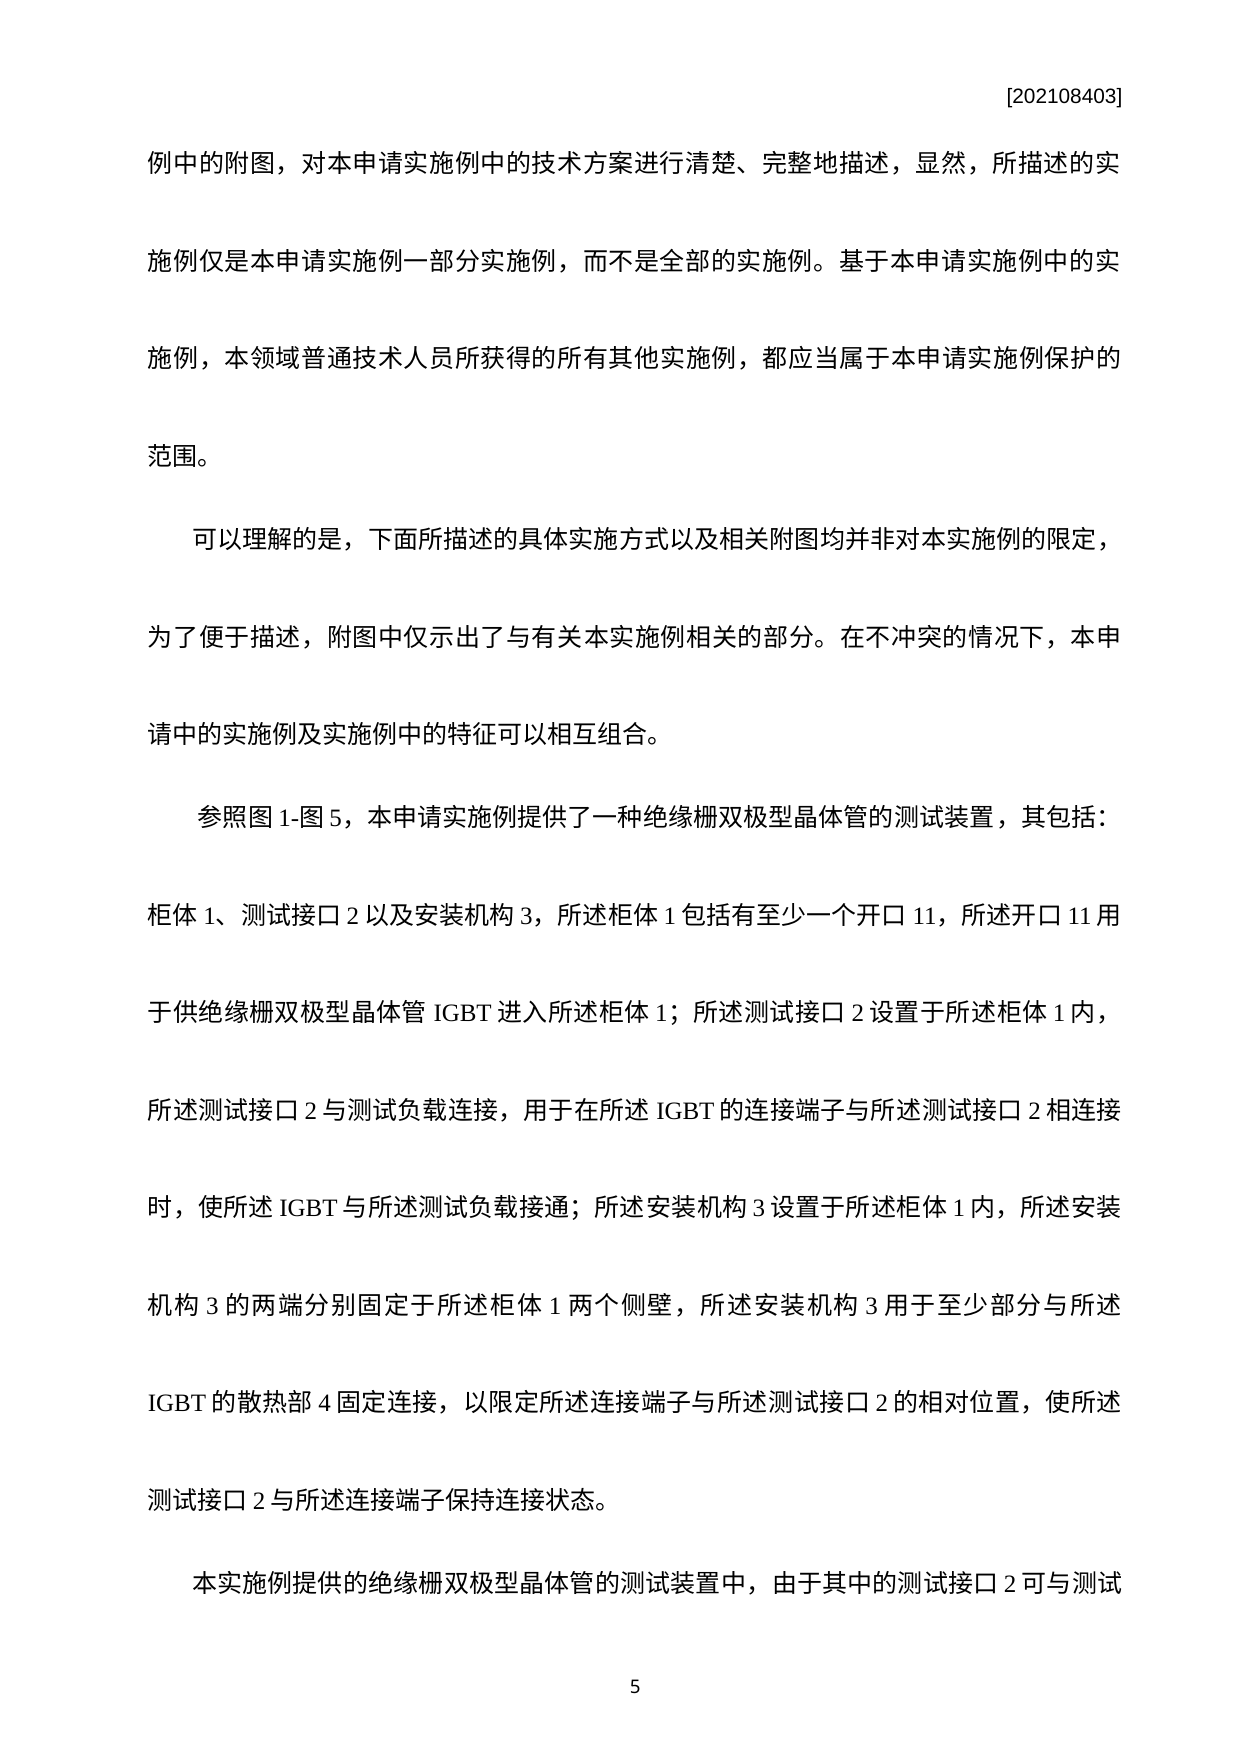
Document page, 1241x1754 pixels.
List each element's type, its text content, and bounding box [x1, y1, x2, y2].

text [148, 129, 1122, 487]
text 可以理解的是，下面所描述的具体实施方式以及相关附图均并非对本实施例的限定，为了便于描述，附图中仅示出了与有关本实施例相关的部分。在不冲突的情况下，本申请中的实施例及实施例中的特征可以相互组合。 [148, 505, 1122, 765]
text 参照图1-图5，本申请实施例提供了一种绝缘栅双极型晶体管的测试装置，其包括：柜体1、测试接口2以及安装机构3，所述柜体1包括有至少一个开口11，所述开口11用于供绝缘栅双极型晶体管IGBT进入所述柜体1；所述测试接口2设置于所述柜体1内，所述测试接口2与测试负载连接，用于在所述IGBT的连接端子与所述测试接口2相连接时，使所述IGBT与所述测试负载接通；所述安装机构3设置于所述柜体1内，所述安装机构3的两端分别固定于所述柜体1两个侧壁，所述安装机构3用于至少部分与所述IGBT的散热部4固定连接，以限定所述连接端子与所述测试接口2的相对位置，使所述测试接口2与所述连接端子保持连接状态。 [148, 783, 1122, 1531]
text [148, 1549, 1122, 1614]
